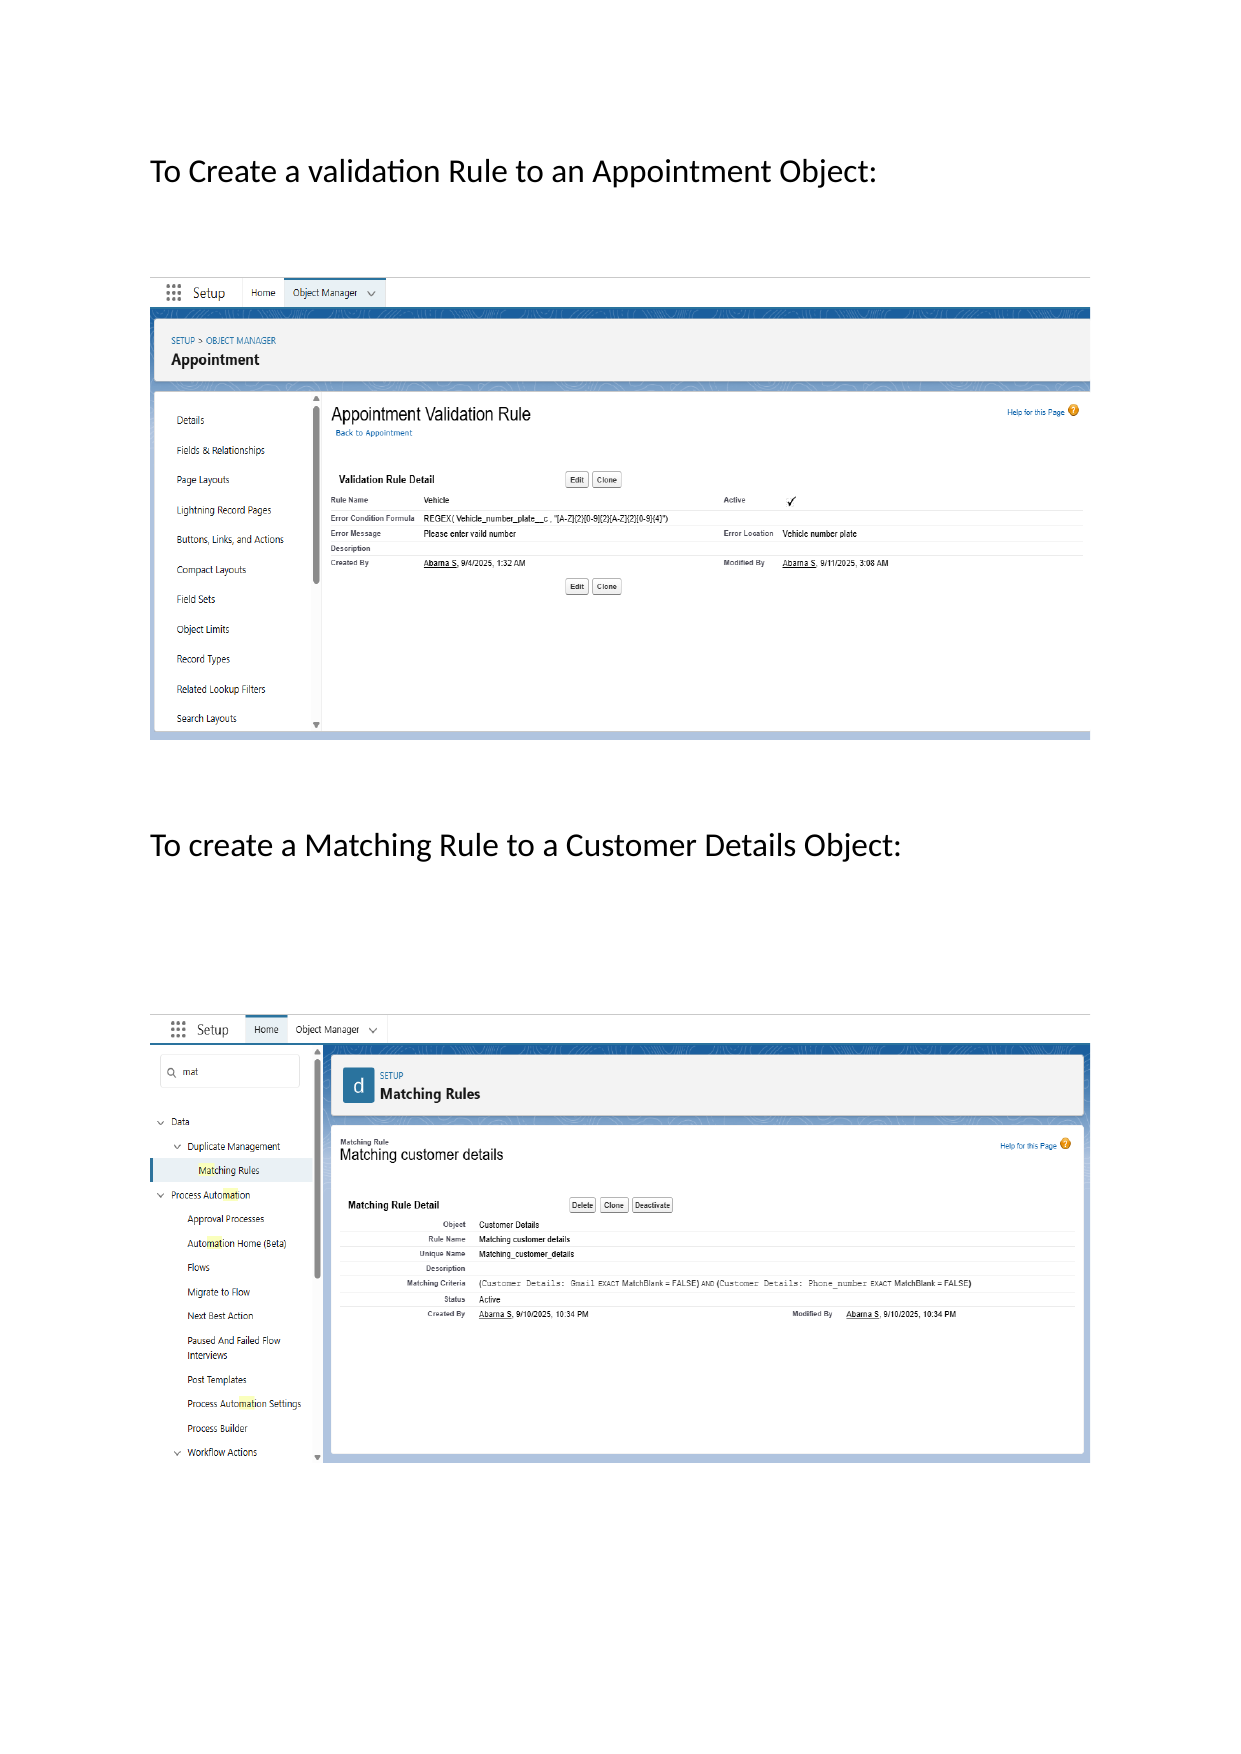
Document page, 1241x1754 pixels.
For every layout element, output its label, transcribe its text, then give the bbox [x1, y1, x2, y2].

text To create a Matching Rule to a Customer Details Object: [150, 824, 1090, 865]
text To Create a validation Rule to an Appointment Object: [150, 150, 1090, 191]
picture [150, 276, 1091, 740]
picture [150, 1014, 1091, 1463]
